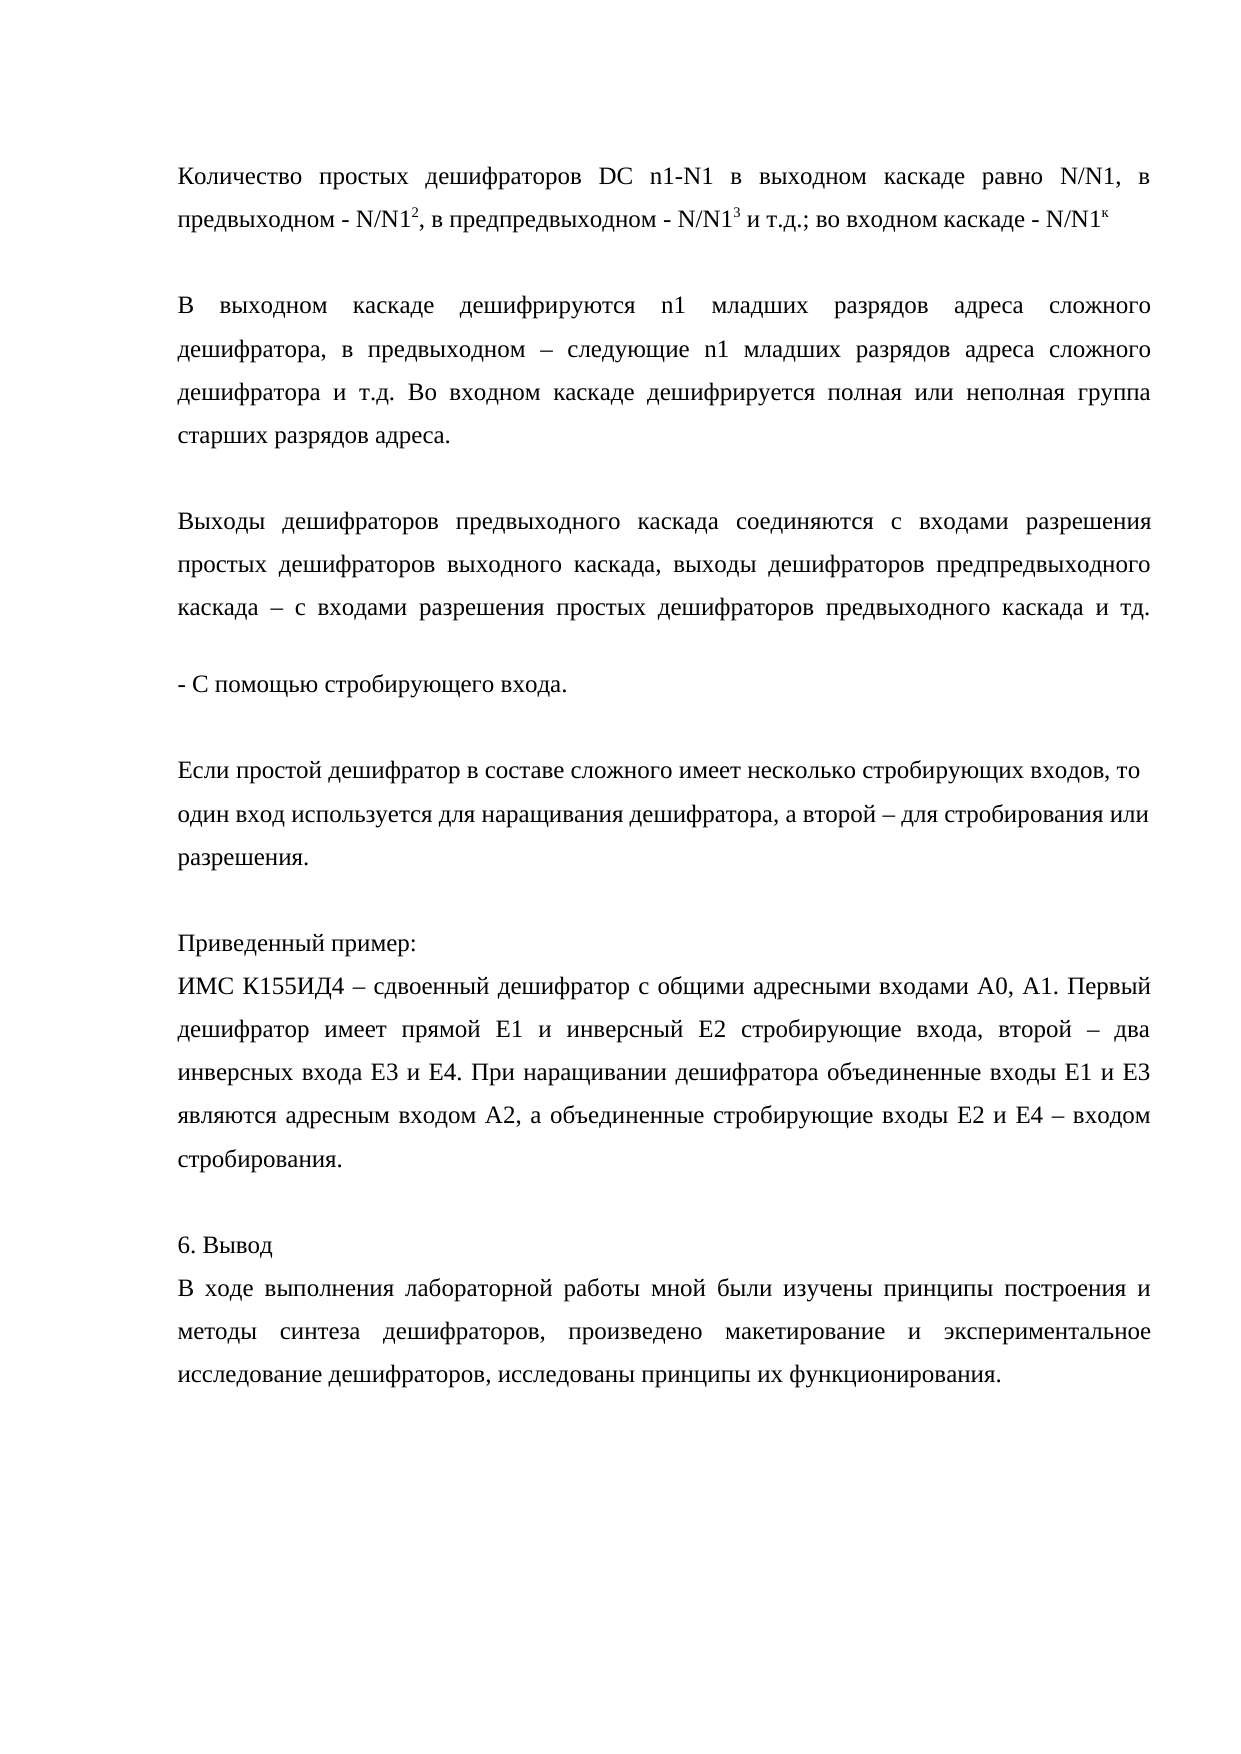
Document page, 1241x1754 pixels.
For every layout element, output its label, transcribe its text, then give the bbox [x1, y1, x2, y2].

text Выходы дешифраторов предвыходного каскада соединяются с входами разрешения простых дешифраторов выходного каскада, выходы дешифраторов предпредвыходного каскада – с входами разрешения простых дешифраторов предвыходного каскада и тд. [177, 463, 1152, 657]
text Приведенный пример: [177, 928, 1152, 957]
text В выходном каскаде дешифрируются n1 младших разрядов адреса сложного дешифратора, в предвыходном – следующие n1 младших разрядов адреса сложного дешифратора и т.д. Во входном каскаде дешифрируется полная или неполная группа старших разрядов адреса. [177, 291, 1152, 449]
text Количество простых дешифраторов DC n1-N1 в выходном каскаде равно N/N1, в предвыходном - N/N12, в предпредвыходном - N/N13 и т.д.; во входном каскаде - N/N1к [177, 118, 1152, 233]
text В ходе выполнения лабораторной работы мной были изучены принципы построения и методы синтеза дешифраторов, произведено макетирование и экспериментальное исследование дешифраторов, исследованы принципы их функционирования. [177, 1273, 1152, 1388]
text - С помощью стробирующего входа. Если простой дешифратор в составе сложного имеет несколько стробирующих входов, то один вход используется для наращивания дешифратора, а второй – для стробирования или разрешения. [177, 669, 1152, 871]
text ИМС К155ИД4 – сдвоенный дешифратор с общими адресными входами A0, A1. Первый дешифратор имеет прямой E1 и инверсный E2 стробирующие входа, второй – два инверсных входа E3 и E4. При наращивании дешифратора объединенные входы E1 и E3 являются адресным входом A2, а объединенные стробирующие входы E2 и E4 – входом стробирования. [177, 971, 1152, 1172]
text 6. Вывод [177, 1230, 1152, 1259]
